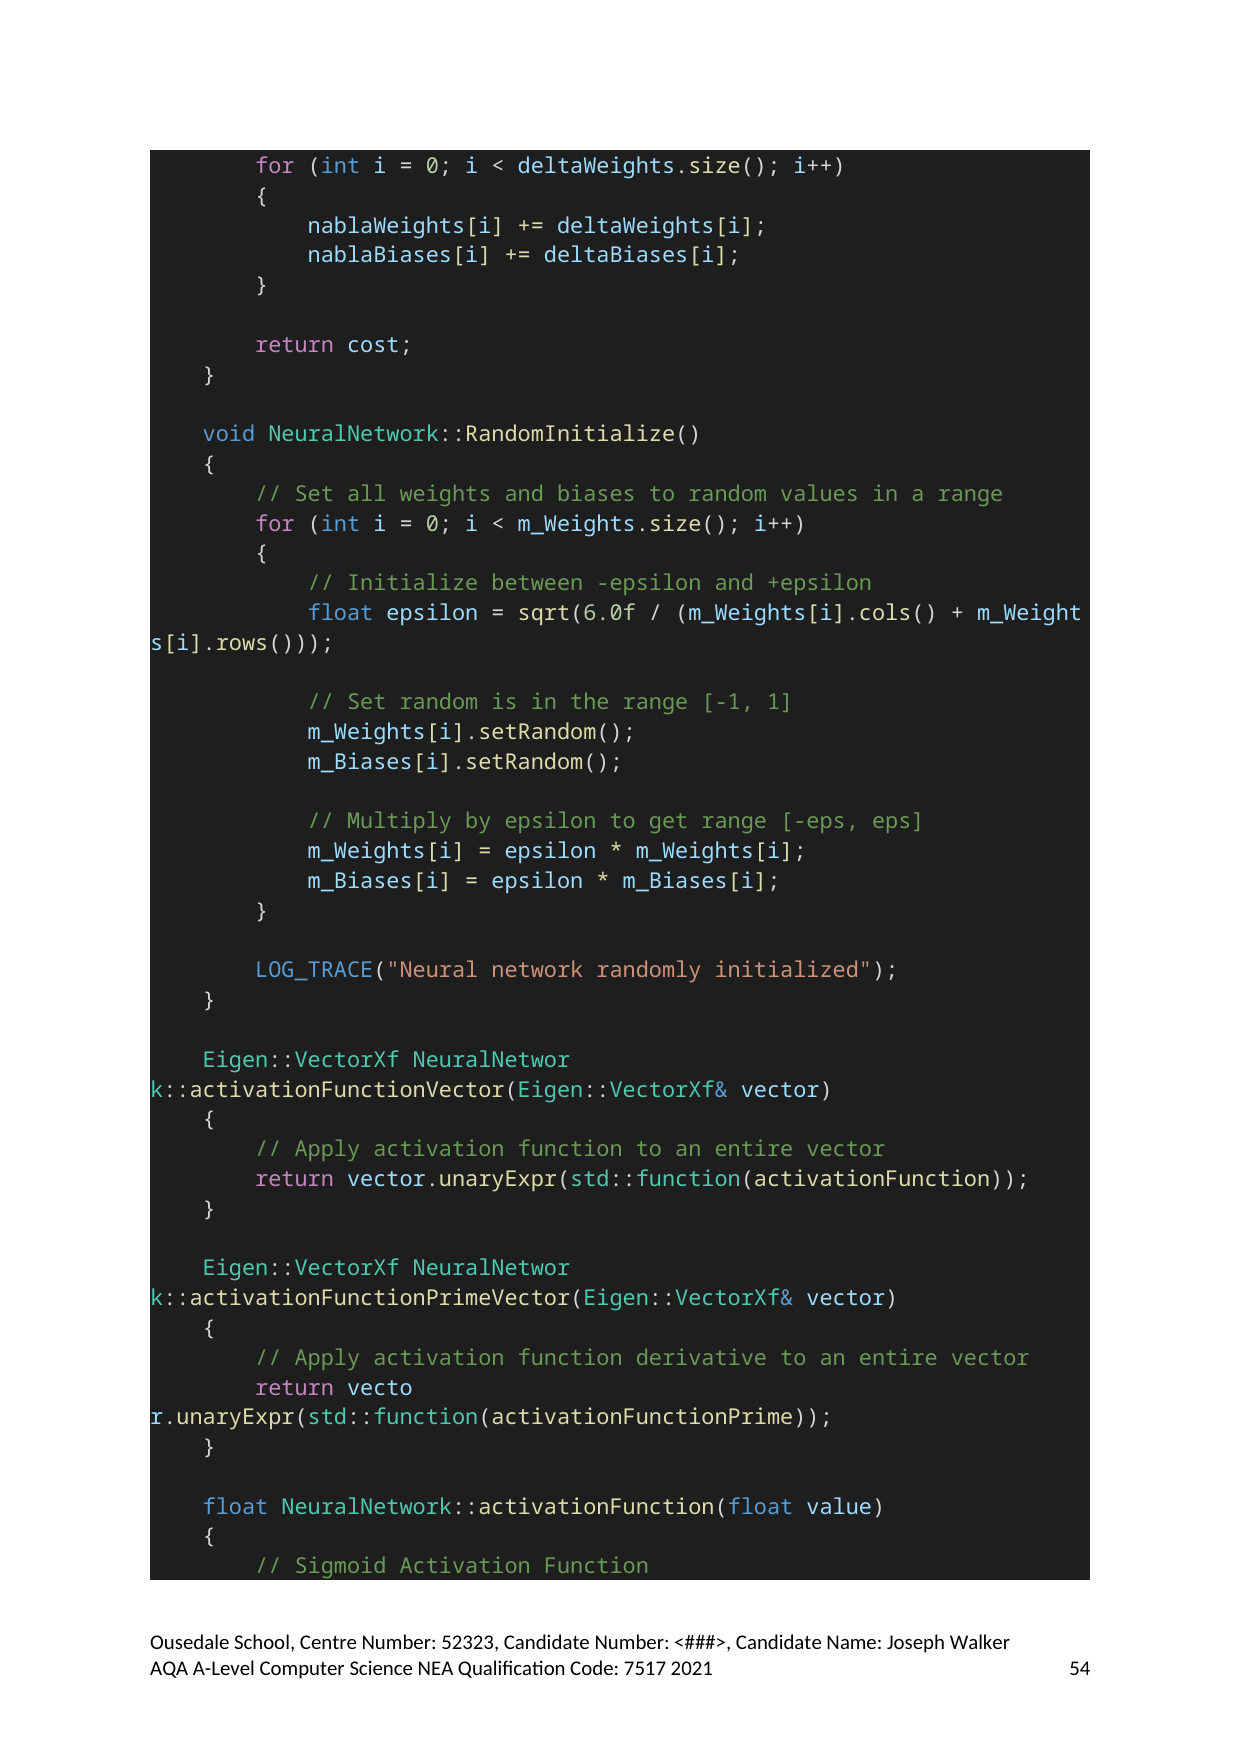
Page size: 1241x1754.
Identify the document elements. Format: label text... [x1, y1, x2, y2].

text { [150, 1312, 1090, 1342]
text // Sigmoid Activation Function [150, 1550, 1090, 1580]
text // Initialize between -epsilon and +epsilon [150, 567, 1090, 597]
text { [150, 1520, 1090, 1550]
text m_Weights[i].setRandom(); [150, 716, 1090, 746]
text nablaBiases[i] += deltaBiases[i]; [150, 239, 1090, 269]
text m_Biases[i].setRandom(); [150, 746, 1090, 776]
text // Set all weights and biases to random values in a range [150, 478, 1090, 507]
text float NeuralNetwork::activationFunction(float value) [150, 1491, 1090, 1520]
text } [150, 358, 1090, 388]
text float epsilon = sqrt(6.0f / (m_Weights[i].cols() + m_Weights[i].rows())); [150, 597, 1090, 656]
text // Apply activation function to an entire vector [150, 1133, 1090, 1163]
text // Multiply by epsilon to get range [-eps, eps] [150, 805, 1090, 835]
text { [150, 1103, 1090, 1133]
text Eigen::VectorXf NeuralNetwork::activationFunctionVector(Eigen::VectorXf& vector) [150, 1044, 1090, 1103]
text { [150, 180, 1090, 209]
text } [150, 269, 1090, 299]
text LOG_TRACE("Neural network randomly initialized"); [150, 954, 1090, 984]
text { [150, 537, 1090, 567]
text return vector.unaryExpr(std::function(activationFunctionPrime)); [150, 1371, 1090, 1431]
text return cost; [150, 329, 1090, 358]
text return vector.unaryExpr(std::function(activationFunction)); [150, 1163, 1090, 1193]
text { [150, 448, 1090, 478]
text Eigen::VectorXf NeuralNetwork::activationFunctionPrimeVector(Eigen::VectorXf& vector) [150, 1252, 1090, 1312]
text for (int i = 0; i < m_Weights.size(); i++) [150, 507, 1090, 537]
text } [150, 984, 1090, 1014]
text // Set random is in the range [-1, 1] [150, 686, 1090, 716]
text } [150, 1193, 1090, 1222]
text nablaWeights[i] += deltaWeights[i]; [150, 209, 1090, 239]
text for (int i = 0; i < deltaWeights.size(); i++) [150, 150, 1090, 180]
text } [150, 895, 1090, 924]
text m_Weights[i] = epsilon * m_Weights[i]; [150, 835, 1090, 865]
text void NeuralNetwork::RandomInitialize() [150, 418, 1090, 448]
text } [150, 1431, 1090, 1461]
text m_Biases[i] = epsilon * m_Biases[i]; [150, 865, 1090, 895]
text // Apply activation function derivative to an entire vector [150, 1342, 1090, 1371]
